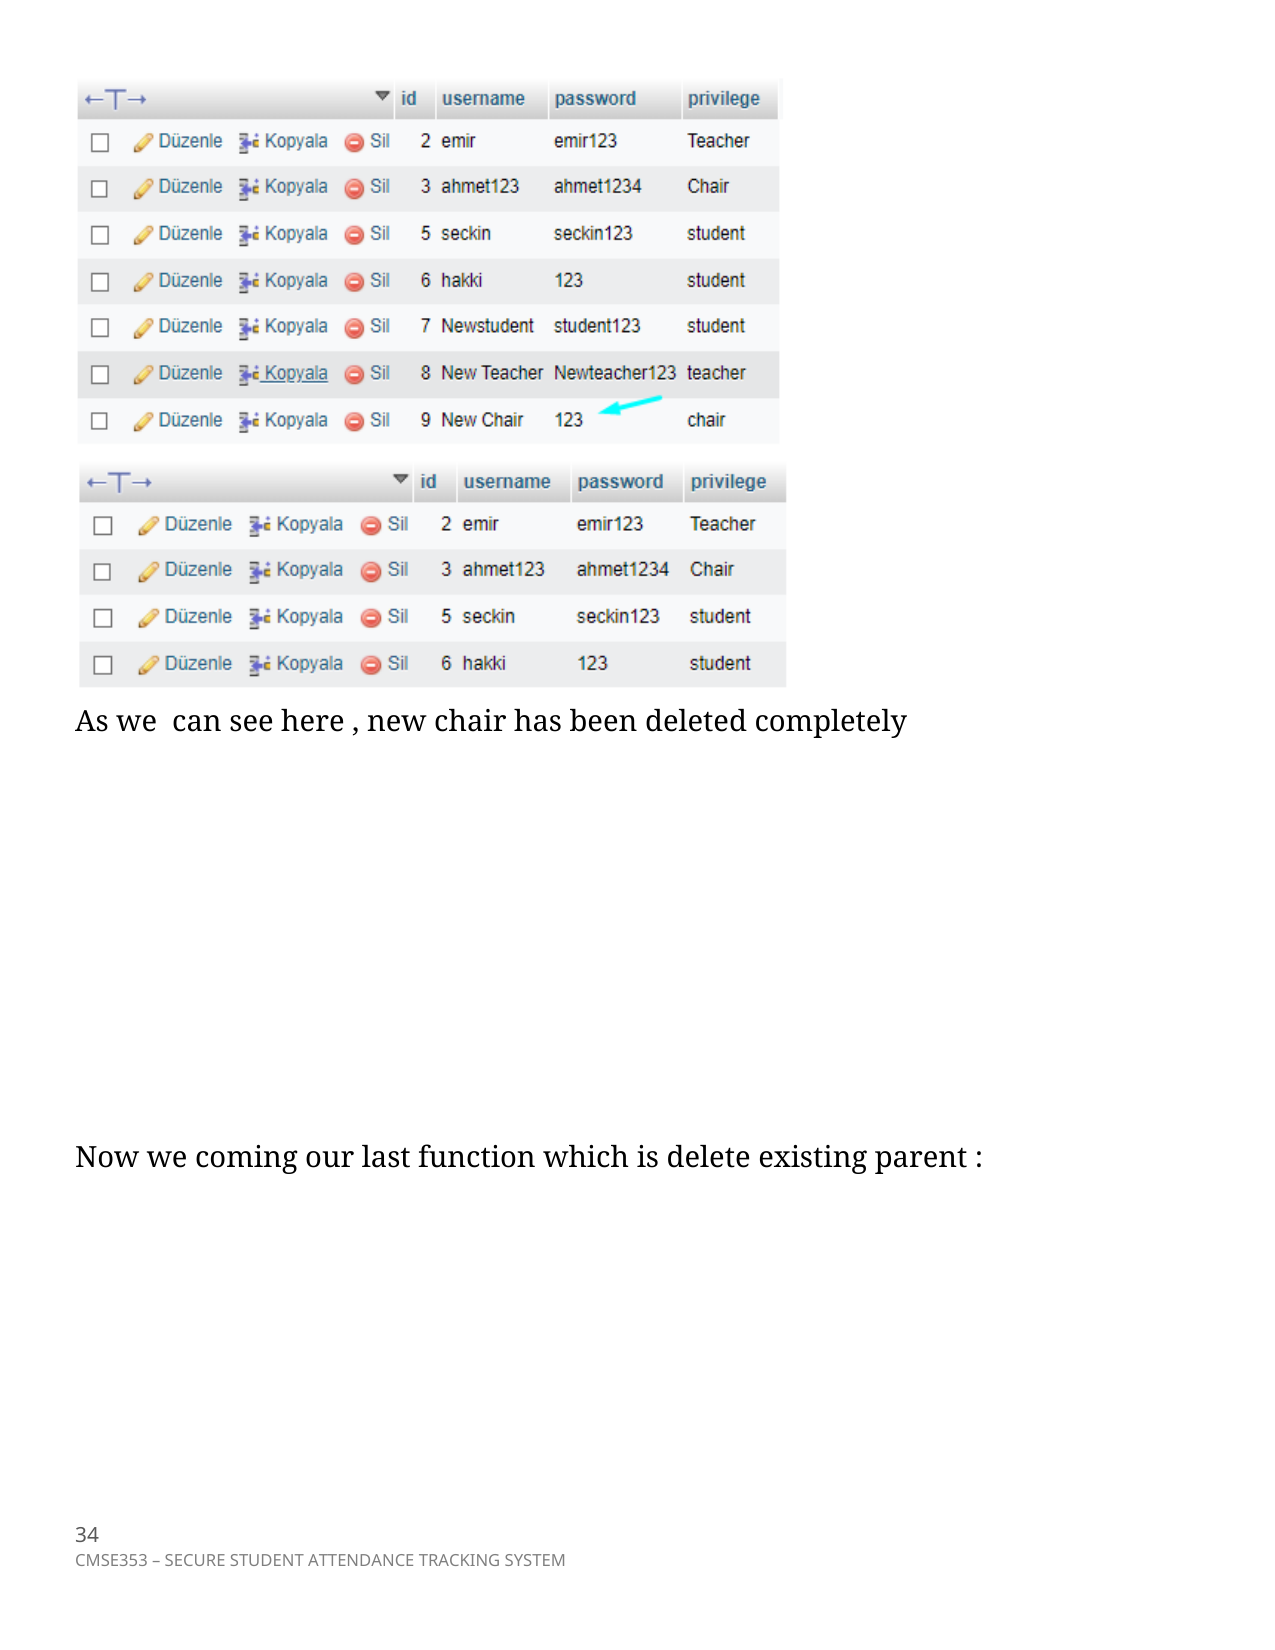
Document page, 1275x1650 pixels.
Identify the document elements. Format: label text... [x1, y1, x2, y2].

text As we can see here , new chair has been deleted completely [75, 700, 1200, 740]
picture [75, 75, 788, 700]
text Now we coming our last function which is delete existing parent : [75, 1137, 1200, 1176]
